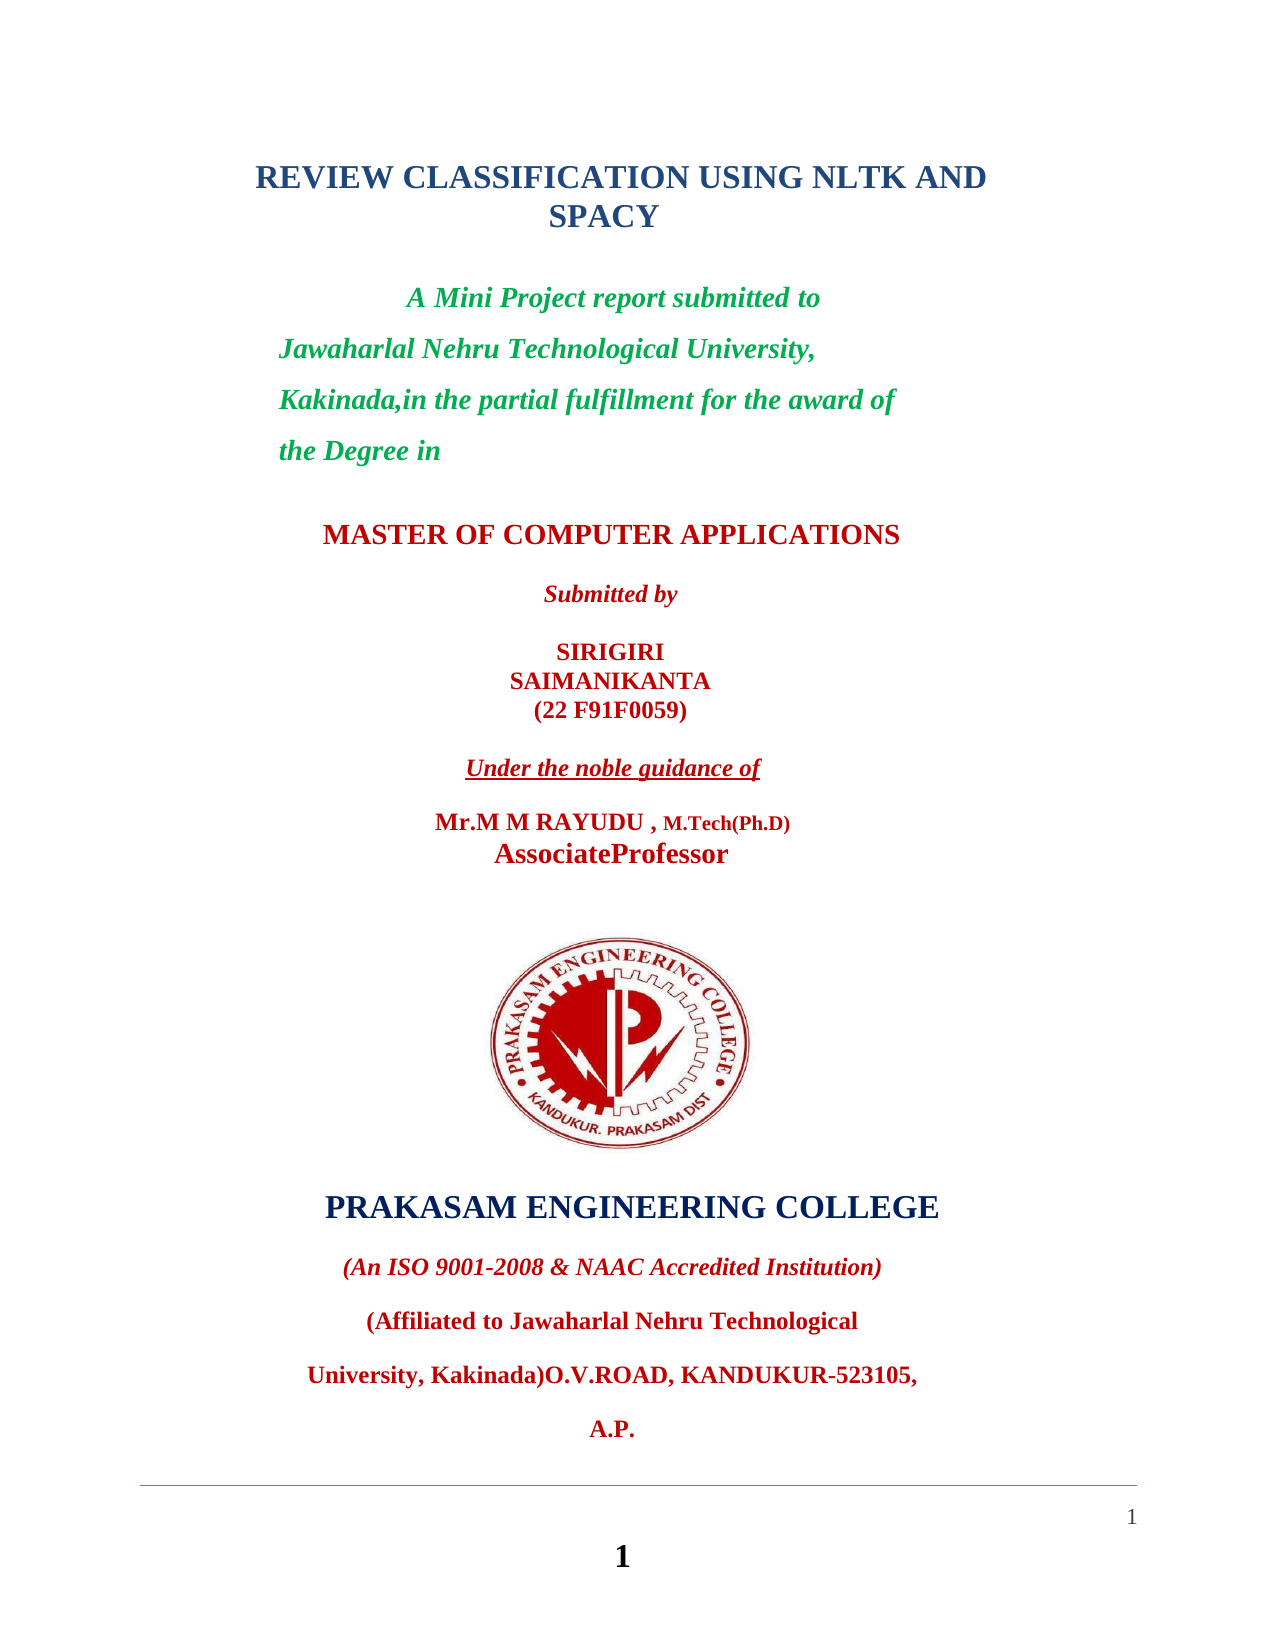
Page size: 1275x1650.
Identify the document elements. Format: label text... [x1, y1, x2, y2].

picture [483, 932, 756, 1154]
text AssociateProfessor [233, 836, 990, 870]
subtitle SIRIGIRI SAIMANIKANTA [493, 637, 728, 695]
subtitle MASTER OF COMPUTER APPLICATIONS [233, 517, 990, 551]
subtitle PRAKASAM ENGINEERING COLLEGE [255, 1187, 1009, 1226]
text (An ISO 9001-2008 & NAAC Accredited Institution) (Affiliated to Jawaharlal Nehru Technological University, Kakinada)O.V.ROAD, KANDUKUR-523105, A.P. [304, 1252, 919, 1443]
subtitle (22 F91F0059) [493, 695, 728, 724]
text Submitted by [231, 579, 990, 608]
text SPACY [218, 196, 990, 234]
text Mr.M M RAYUDU , M.Tech(Ph.D) [433, 807, 792, 836]
text Under the noble guidance of [236, 753, 990, 781]
text A Mini Project report submitted to Jawaharlal Nehru Technological University, Kakinada,in the partial fulfillment for the award of the Degree in [278, 280, 938, 467]
subtitle REVIEW CLASSIFICATION USING NLTK AND [255, 157, 990, 196]
